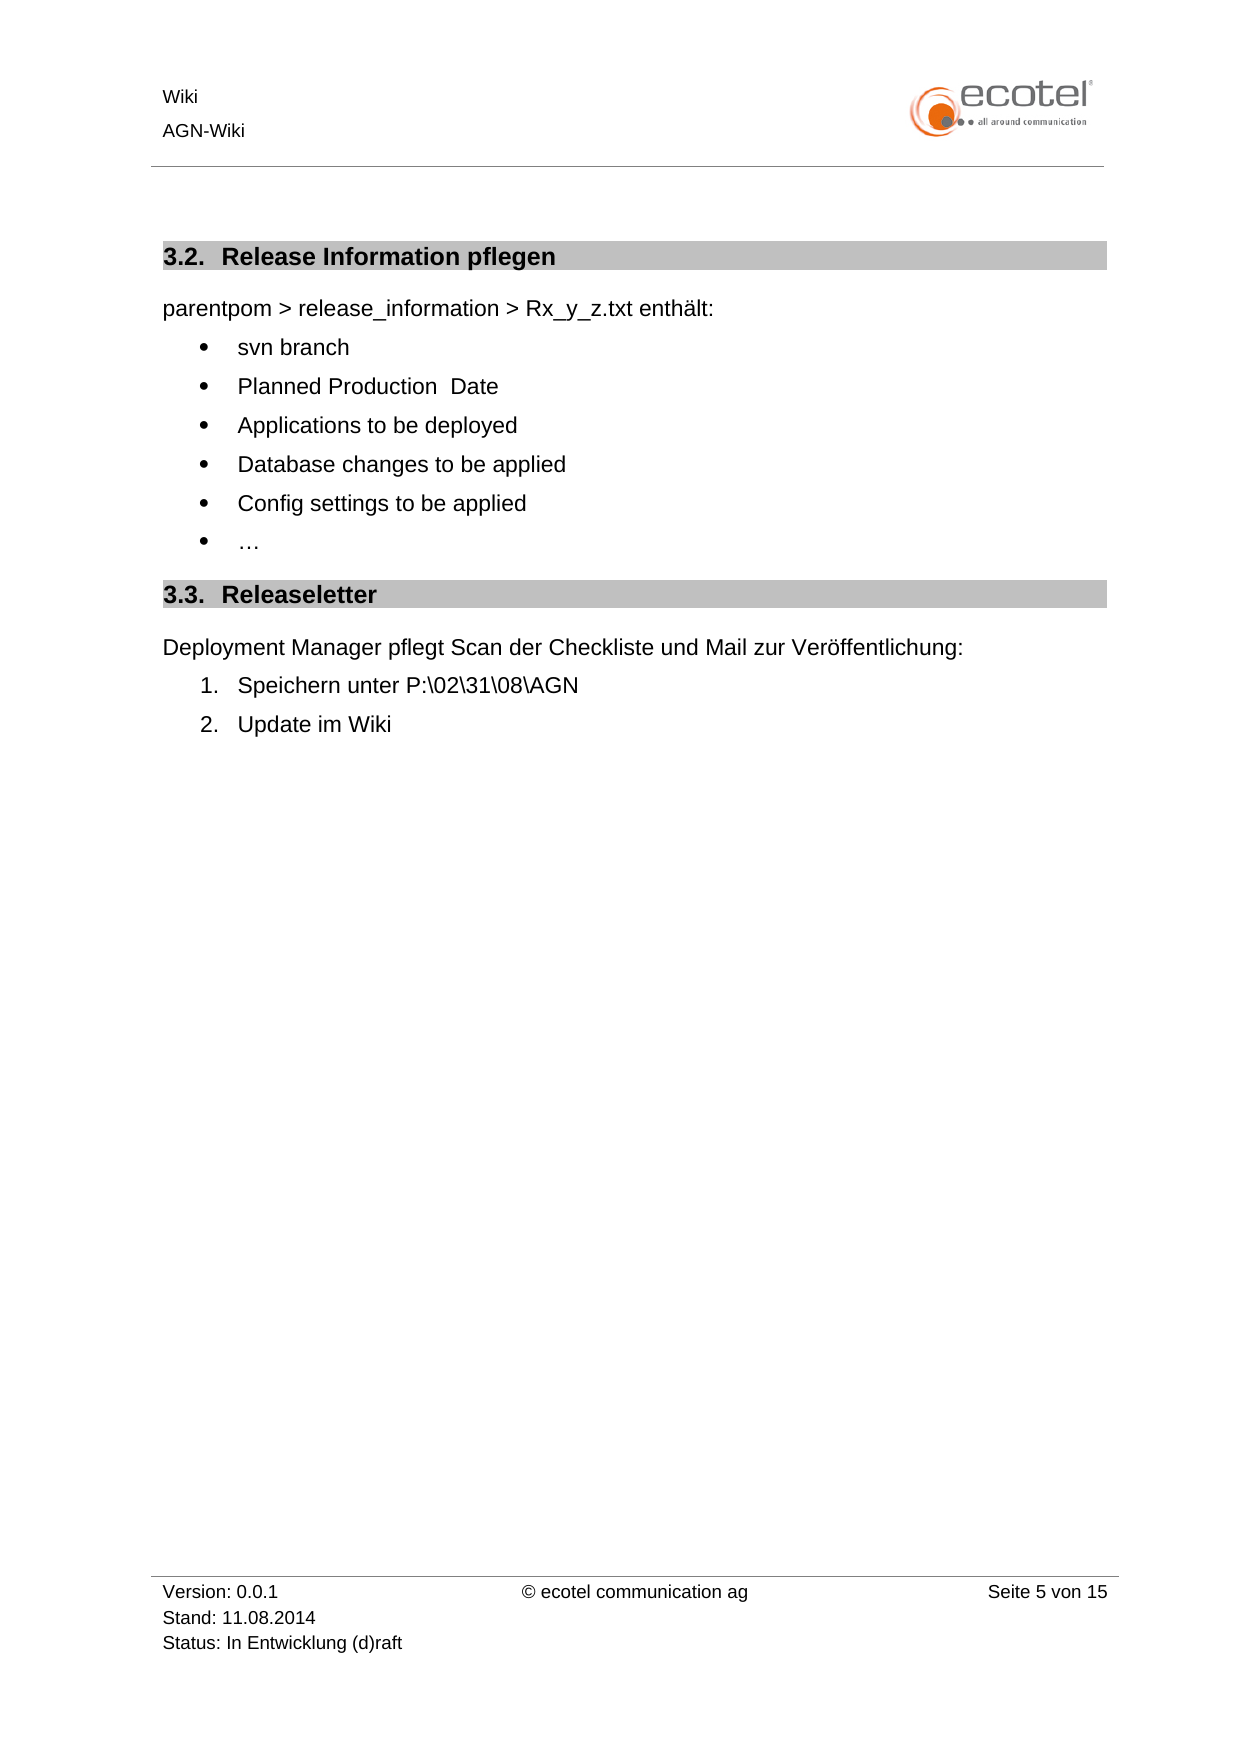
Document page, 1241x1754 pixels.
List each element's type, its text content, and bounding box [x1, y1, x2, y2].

list Speichern unter P:\02\31\08\AGN [200, 672, 1092, 699]
text Deployment Manager pflegt Scan der Checkliste und Mail zur Veröffentlichung: [162, 633, 1092, 660]
text parentpom > release_information > Rx_y_z.txt enthält: [162, 295, 1092, 322]
list Applications to be deployed [200, 412, 1092, 438]
subtitle Release Information pflegen [163, 241, 1107, 270]
subtitle Releaseletter [163, 580, 1107, 608]
list Update im Wiki [200, 711, 1092, 737]
list Planned Production Date [200, 373, 1092, 399]
picture [905, 80, 1093, 141]
list … [200, 528, 1092, 555]
list Database changes to be applied [200, 451, 1092, 477]
list Config settings to be applied [200, 489, 1092, 516]
list svn branch [200, 334, 1092, 360]
